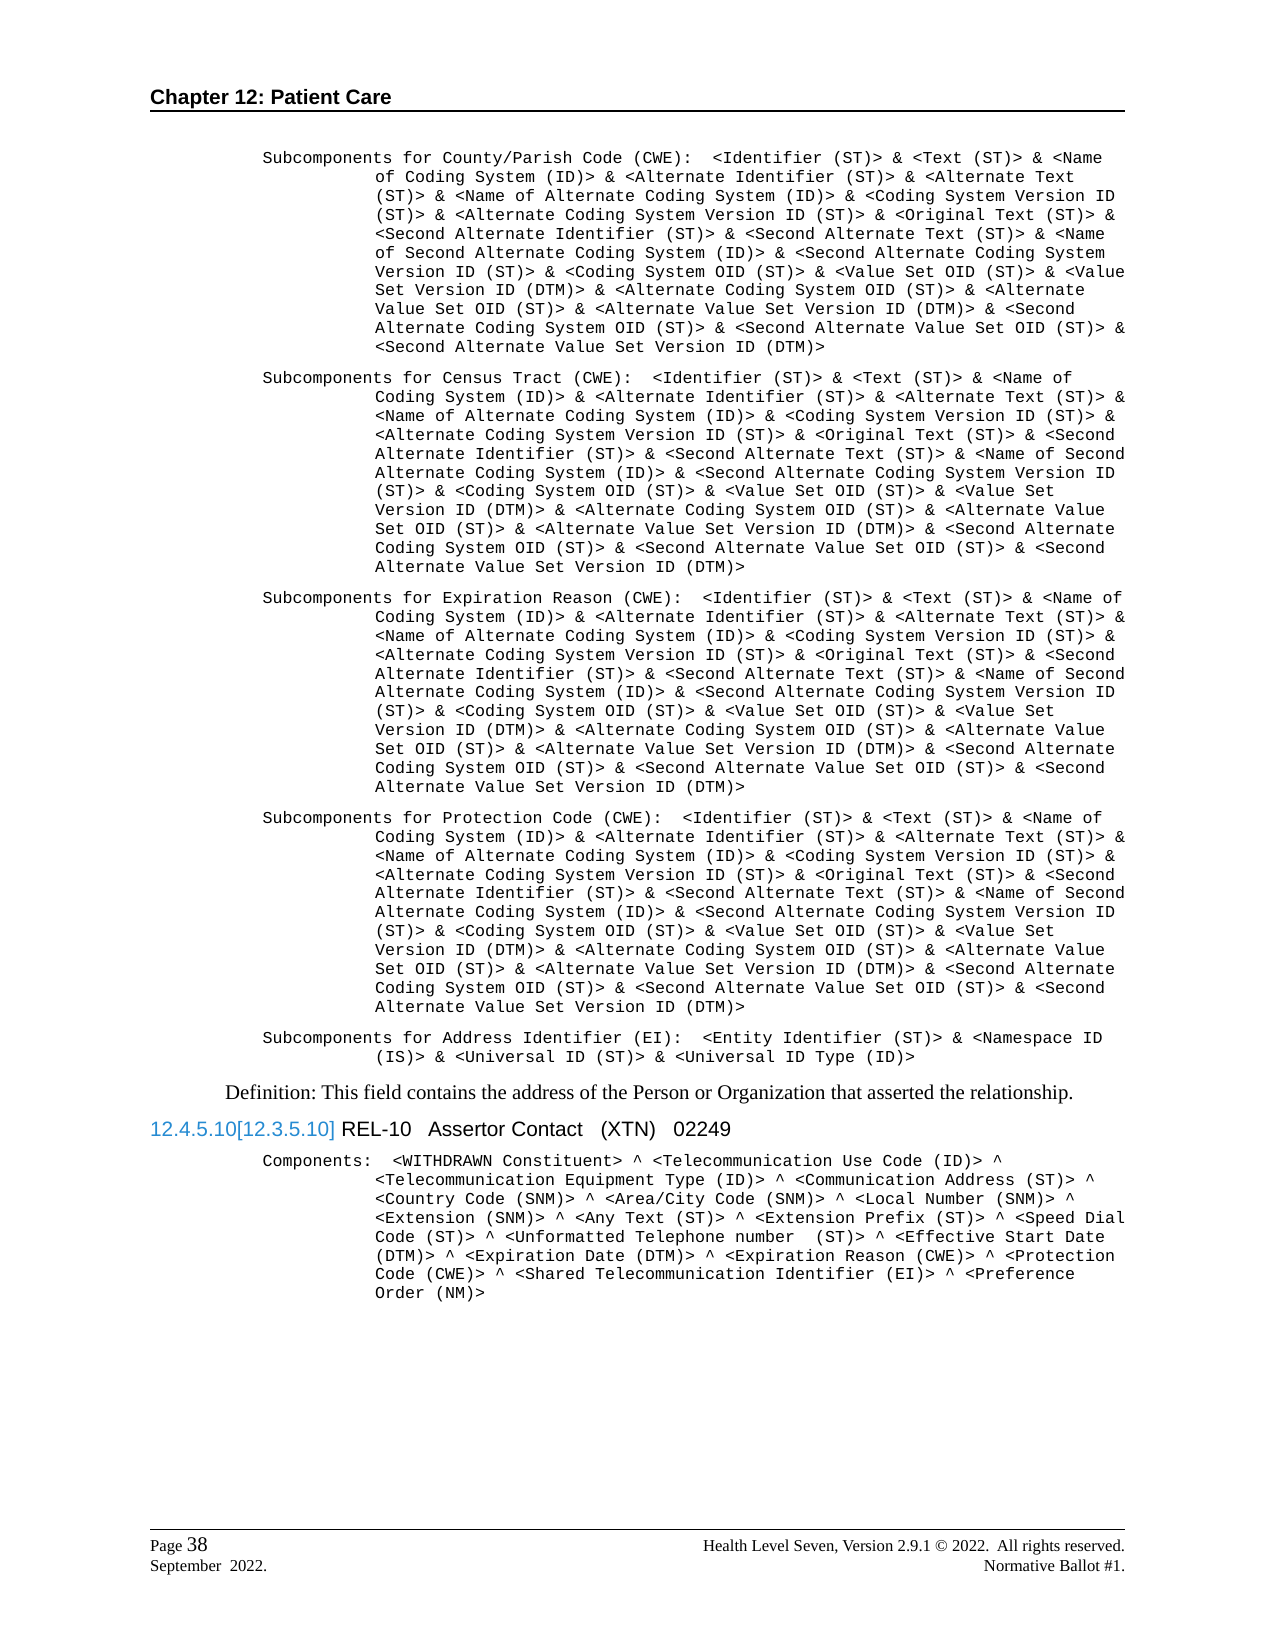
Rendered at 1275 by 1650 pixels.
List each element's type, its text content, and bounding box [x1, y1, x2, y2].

text Subcomponents for Expiration Reason (CWE): <Identifier (ST)> & <Text (ST)> & <Name of Coding System (ID)> & <Alternate Identifier (ST)> & <Alternate Text (ST)> & <Name of Alternate Coding System (ID)> & <Coding System Version ID (ST)> & <Alternate Coding System Version ID (ST)> & <Original Text (ST)> & <Second Alternate Identifier (ST)> & <Second Alternate Text (ST)> & <Name of Second Alternate Coding System (ID)> & <Second Alternate Coding System Version ID (ST)> & <Coding System OID (ST)> & <Value Set OID (ST)> & <Value Set Version ID (DTM)> & <Alternate Coding System OID (ST)> & <Alternate Value Set OID (ST)> & <Alternate Value Set Version ID (DTM)> & <Second Alternate Coding System OID (ST)> & <Second Alternate Value Set OID (ST)> & <Second Alternate Value Set Version ID (DTM)> [262, 590, 1125, 797]
text Subcomponents for Census Tract (CWE): <Identifier (ST)> & <Text (ST)> & <Name of Coding System (ID)> & <Alternate Identifier (ST)> & <Alternate Text (ST)> & <Name of Alternate Coding System (ID)> & <Coding System Version ID (ST)> & <Alternate Coding System Version ID (ST)> & <Original Text (ST)> & <Second Alternate Identifier (ST)> & <Second Alternate Text (ST)> & <Name of Second Alternate Coding System (ID)> & <Second Alternate Coding System Version ID (ST)> & <Coding System OID (ST)> & <Value Set OID (ST)> & <Value Set Version ID (DTM)> & <Alternate Coding System OID (ST)> & <Alternate Value Set OID (ST)> & <Alternate Value Set Version ID (DTM)> & <Second Alternate Coding System OID (ST)> & <Second Alternate Value Set OID (ST)> & <Second Alternate Value Set Version ID (DTM)> [262, 370, 1125, 577]
text Definition: This field contains the address of the Person or Organization that asserted the relationship. [225, 1080, 1125, 1104]
text Subcomponents for Address Identifier (EI): <Entity Identifier (ST)> & <Namespace ID (IS)> & <Universal ID (ST)> & <Universal ID Type (ID)> [262, 1029, 1125, 1067]
text Subcomponents for County/Parish Code (CWE): <Identifier (ST)> & <Text (ST)> & <Name of Coding System (ID)> & <Alternate Identifier (ST)> & <Alternate Text (ST)> & <Name of Alternate Coding System (ID)> & <Coding System Version ID (ST)> & <Alternate Coding System Version ID (ST)> & <Original Text (ST)> & <Second Alternate Identifier (ST)> & <Second Alternate Text (ST)> & <Name of Second Alternate Coding System (ID)> & <Second Alternate Coding System Version ID (ST)> & <Coding System OID (ST)> & <Value Set OID (ST)> & <Value Set Version ID (DTM)> & <Alternate Coding System OID (ST)> & <Alternate Value Set OID (ST)> & <Alternate Value Set Version ID (DTM)> & <Second Alternate Coding System OID (ST)> & <Second Alternate Value Set OID (ST)> & <Second Alternate Value Set Version ID (DTM)> [262, 150, 1125, 357]
text Components: <WITHDRAWN Constituent> ^ <Telecommunication Use Code (ID)> ^ <Telecommunication Equipment Type (ID)> ^ <Communication Address (ST)> ^ <Country Code (SNM)> ^ <Area/City Code (SNM)> ^ <Local Number (SNM)> ^ <Extension (SNM)> ^ <Any Text (ST)> ^ <Extension Prefix (ST)> ^ <Speed Dial Code (ST)> ^ <Unformatted Telephone number (ST)> ^ <Effective Start Date (DTM)> ^ <Expiration Date (DTM)> ^ <Expiration Reason (CWE)> ^ <Protection Code (CWE)> ^ <Shared Telecommunication Identifier (EI)> ^ <Preference Order (NM)> [262, 1153, 1125, 1304]
subtitle REL-10 Assertor Contact (XTN) 02249 [150, 1116, 1125, 1140]
text Subcomponents for Protection Code (CWE): <Identifier (ST)> & <Text (ST)> & <Name of Coding System (ID)> & <Alternate Identifier (ST)> & <Alternate Text (ST)> & <Name of Alternate Coding System (ID)> & <Coding System Version ID (ST)> & <Alternate Coding System Version ID (ST)> & <Original Text (ST)> & <Second Alternate Identifier (ST)> & <Second Alternate Text (ST)> & <Name of Second Alternate Coding System (ID)> & <Second Alternate Coding System Version ID (ST)> & <Coding System OID (ST)> & <Value Set OID (ST)> & <Value Set Version ID (DTM)> & <Alternate Coding System OID (ST)> & <Alternate Value Set OID (ST)> & <Alternate Value Set Version ID (DTM)> & <Second Alternate Coding System OID (ST)> & <Second Alternate Value Set OID (ST)> & <Second Alternate Value Set Version ID (DTM)> [262, 810, 1125, 1017]
